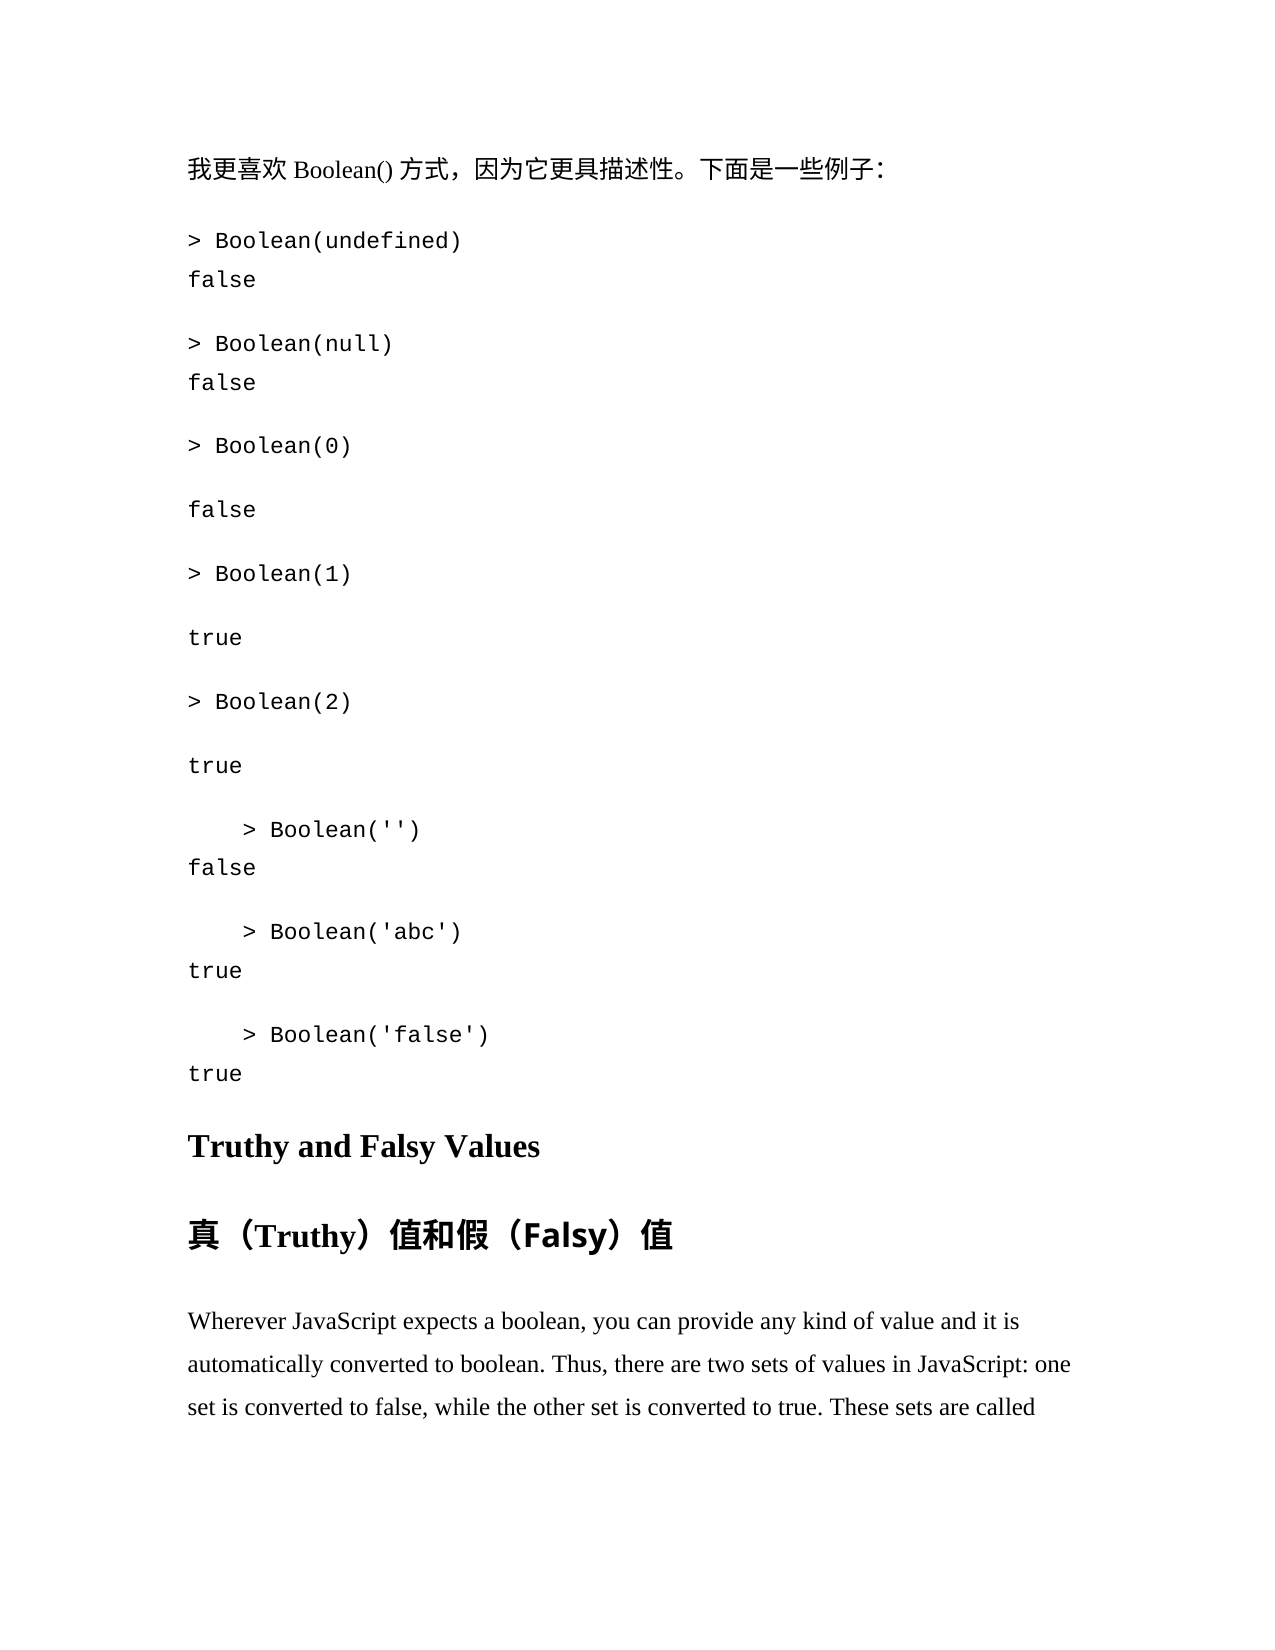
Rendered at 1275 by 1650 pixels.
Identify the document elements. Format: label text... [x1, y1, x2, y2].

text Truthy and Falsy Values [187, 1126, 1087, 1164]
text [187, 1306, 1087, 1421]
text false [187, 268, 1087, 294]
text 我更喜欢 Boolean() 方式，因为它更具描述性。下面是一些例子： [187, 150, 1087, 186]
text > Boolean('abc') [187, 921, 1087, 947]
text false [187, 857, 1087, 883]
text true [187, 626, 1087, 652]
text > Boolean('') [187, 818, 1087, 844]
text > Boolean('false') [187, 1023, 1087, 1049]
text true [187, 1062, 1087, 1088]
text true [187, 754, 1087, 780]
text > Boolean(1) [187, 562, 1087, 588]
text > Boolean(0) [187, 435, 1087, 461]
text 真（Truthy）值和假（Falsy）值 [187, 1208, 1087, 1257]
text > Boolean(null) [187, 332, 1087, 358]
text > Boolean(undefined) [187, 229, 1087, 255]
text true [187, 959, 1087, 985]
text false [187, 499, 1087, 524]
text > Boolean(2) [187, 690, 1087, 716]
text false [187, 371, 1087, 397]
